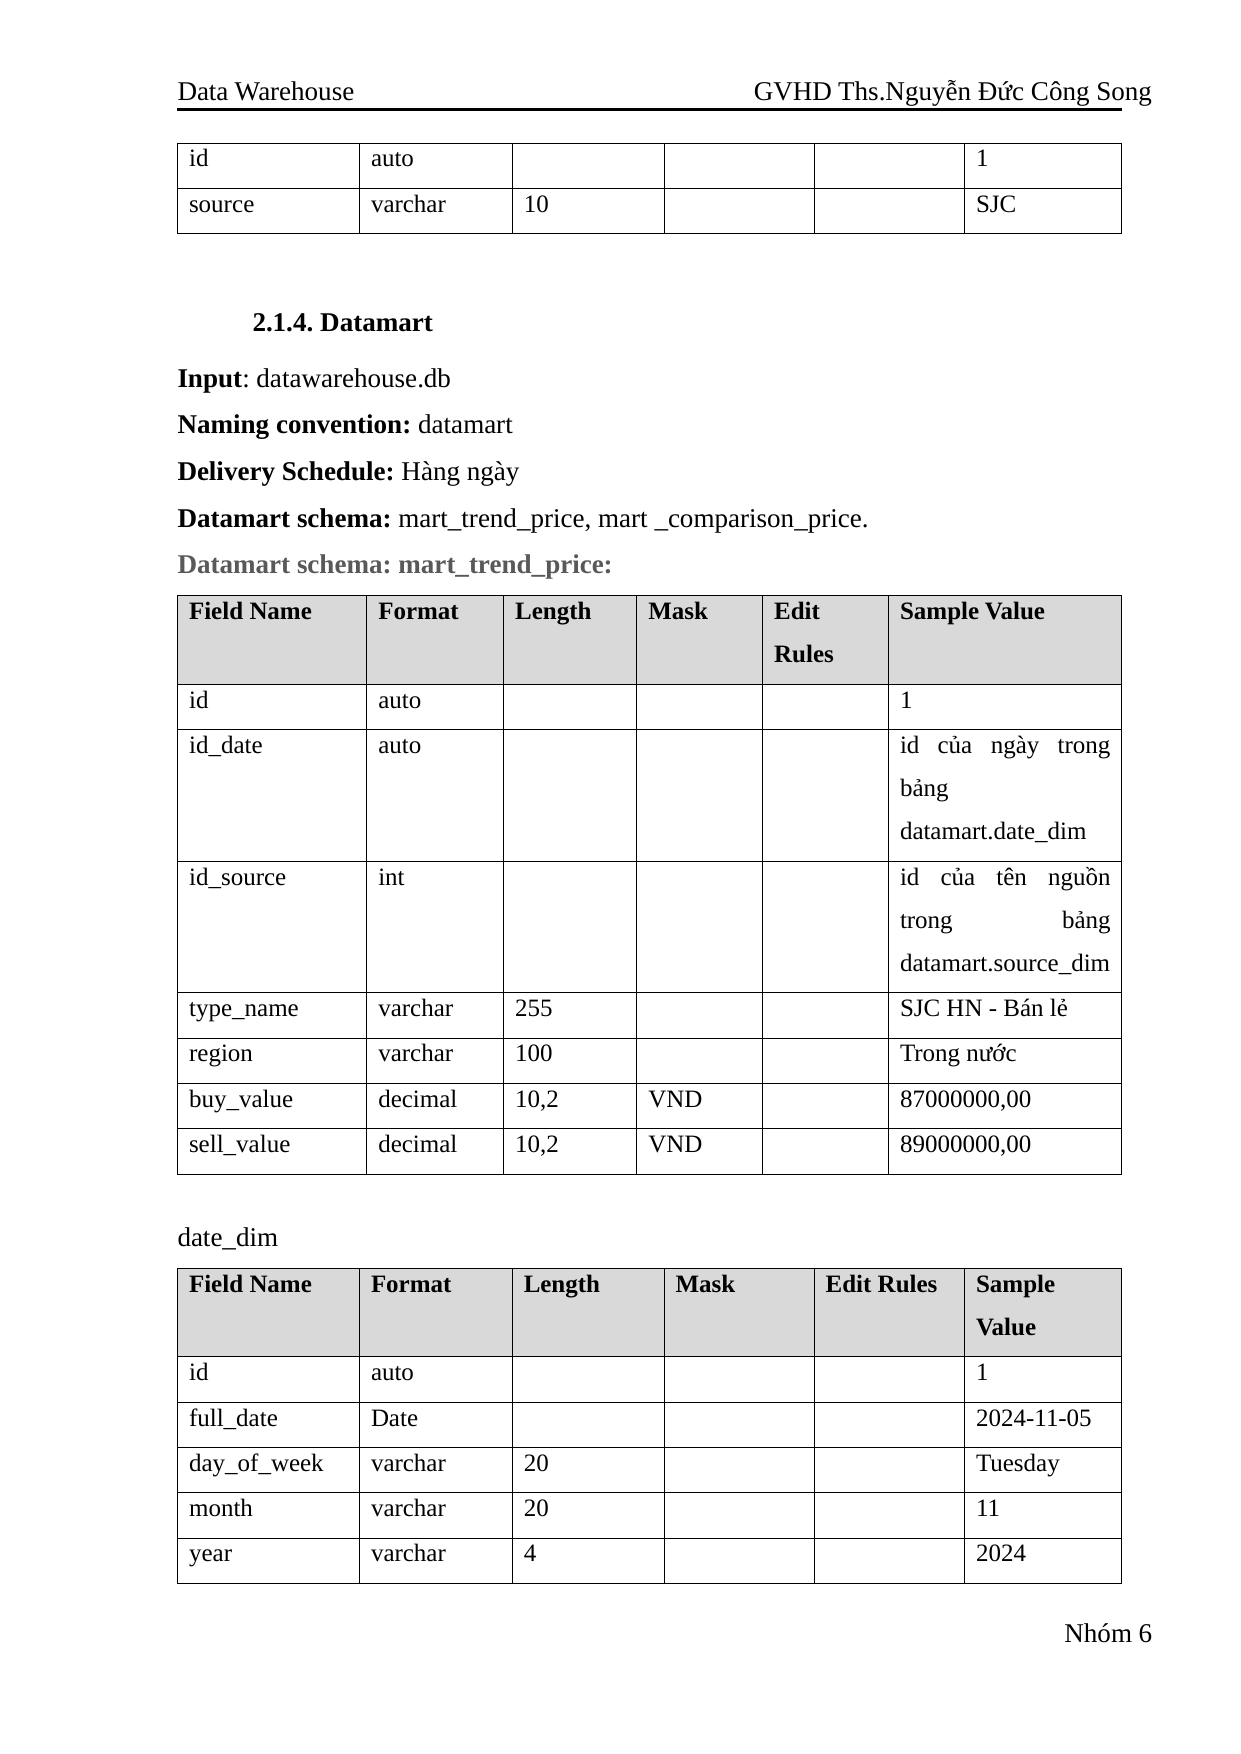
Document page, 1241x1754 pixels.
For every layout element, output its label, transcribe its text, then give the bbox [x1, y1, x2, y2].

table_cell [513, 1357, 664, 1402]
table_header Format [360, 1269, 512, 1356]
table_cell full_date [178, 1403, 359, 1447]
table_cell [665, 1357, 814, 1402]
table_cell [815, 1493, 964, 1537]
table_cell 20 [513, 1493, 664, 1537]
table_cell [763, 1129, 888, 1173]
table_header Field Name [178, 1269, 359, 1356]
table_cell 1 [965, 1357, 1121, 1402]
text Naming convention: datamart [177, 409, 1122, 440]
table_cell [513, 1403, 664, 1447]
table_cell buy_value [178, 1084, 366, 1128]
table_cell VND [637, 1129, 762, 1173]
table_cell varchar [360, 1493, 512, 1537]
table_cell id_date [178, 730, 366, 861]
table_cell [763, 730, 888, 861]
table_cell 87000000,00 [889, 1084, 1121, 1128]
table_cell 10,2 [504, 1084, 636, 1128]
table_header Length [513, 1269, 664, 1356]
table_cell varchar [367, 993, 503, 1037]
table_cell id [178, 1357, 359, 1402]
table_cell [637, 993, 762, 1037]
table_cell [815, 189, 964, 233]
table_cell [513, 144, 664, 188]
table_cell month [178, 1493, 359, 1537]
table_cell [504, 862, 636, 992]
table_cell auto [360, 144, 512, 188]
table_cell [637, 1039, 762, 1083]
text Datamart schema: mart_trend_price, mart _comparison_price. [177, 502, 1122, 533]
table_cell [504, 685, 636, 729]
table_cell source [178, 189, 359, 233]
table_cell 100 [504, 1039, 636, 1083]
table_cell type_name [178, 993, 366, 1037]
table_cell Trong nước [889, 1039, 1121, 1083]
table_cell [763, 862, 888, 992]
table_cell id của tên nguồn trong bảng datamart.source_dim [889, 862, 1121, 992]
table_cell [665, 189, 814, 233]
table_header Mask [665, 1269, 814, 1356]
table_cell auto [367, 685, 503, 729]
table_cell 255 [504, 993, 636, 1037]
table_cell [763, 993, 888, 1037]
table_cell [665, 1403, 814, 1447]
table_cell 1 [965, 144, 1121, 188]
table_cell [665, 1493, 814, 1537]
table_cell [763, 1084, 888, 1128]
table_cell varchar [360, 189, 512, 233]
text Input: datawarehouse.db [177, 362, 1122, 393]
table_cell id_source [178, 862, 366, 992]
subtitle Datamart [252, 306, 1122, 337]
table_cell auto [360, 1357, 512, 1402]
table_cell sell_value [178, 1129, 366, 1173]
table_cell [637, 730, 762, 861]
table_cell [815, 144, 964, 188]
table_cell [665, 1448, 814, 1492]
table_cell int [367, 862, 503, 992]
table_header Edit Rules [763, 596, 888, 684]
table_cell 2024-11-05 [965, 1403, 1121, 1447]
table_cell SJC HN - Bán lẻ [889, 993, 1121, 1037]
table_header Sample Value [965, 1269, 1121, 1356]
table_cell id [178, 144, 359, 188]
text Datamart schema: mart_trend_price: [177, 549, 1122, 580]
table_header Format [367, 596, 503, 684]
table_cell [815, 1448, 964, 1492]
table_cell VND [637, 1084, 762, 1128]
table_cell varchar [367, 1039, 503, 1083]
table_cell 10 [513, 189, 664, 233]
table_cell 20 [513, 1448, 664, 1492]
table_cell [815, 1403, 964, 1447]
table_cell 89000000,00 [889, 1129, 1121, 1173]
table_cell [665, 1539, 814, 1583]
table_header Length [504, 596, 636, 684]
text Delivery Schedule: Hàng ngày [177, 455, 1122, 486]
table_header Edit Rules [815, 1269, 964, 1356]
table_cell varchar [360, 1539, 512, 1583]
table_cell [763, 685, 888, 729]
table_cell 4 [513, 1539, 664, 1583]
table_cell SJC [965, 189, 1121, 233]
table_header Field Name [178, 596, 366, 684]
table_cell Date [360, 1403, 512, 1447]
table_cell 10,2 [504, 1129, 636, 1173]
table_cell 1 [889, 685, 1121, 729]
table_cell varchar [360, 1448, 512, 1492]
table_cell Tuesday [965, 1448, 1121, 1492]
table_cell [504, 730, 636, 861]
table_header Sample Value [889, 596, 1121, 684]
table_cell id của ngày trong bảng datamart.date_dim [889, 730, 1121, 861]
table_cell decimal [367, 1129, 503, 1173]
table_cell year [178, 1539, 359, 1583]
table_cell [763, 1039, 888, 1083]
table_cell [815, 1357, 964, 1402]
table_cell [637, 685, 762, 729]
table_cell [815, 1539, 964, 1583]
table_cell day_of_week [178, 1448, 359, 1492]
table_cell decimal [367, 1084, 503, 1128]
table_cell region [178, 1039, 366, 1083]
table_cell [637, 862, 762, 992]
table_cell [665, 144, 814, 188]
table_cell 2024 [965, 1539, 1121, 1583]
table_header Mask [637, 596, 762, 684]
table_cell auto [367, 730, 503, 861]
table_cell id [178, 685, 366, 729]
table_cell 11 [965, 1493, 1121, 1537]
text date_dim [177, 1221, 1122, 1252]
